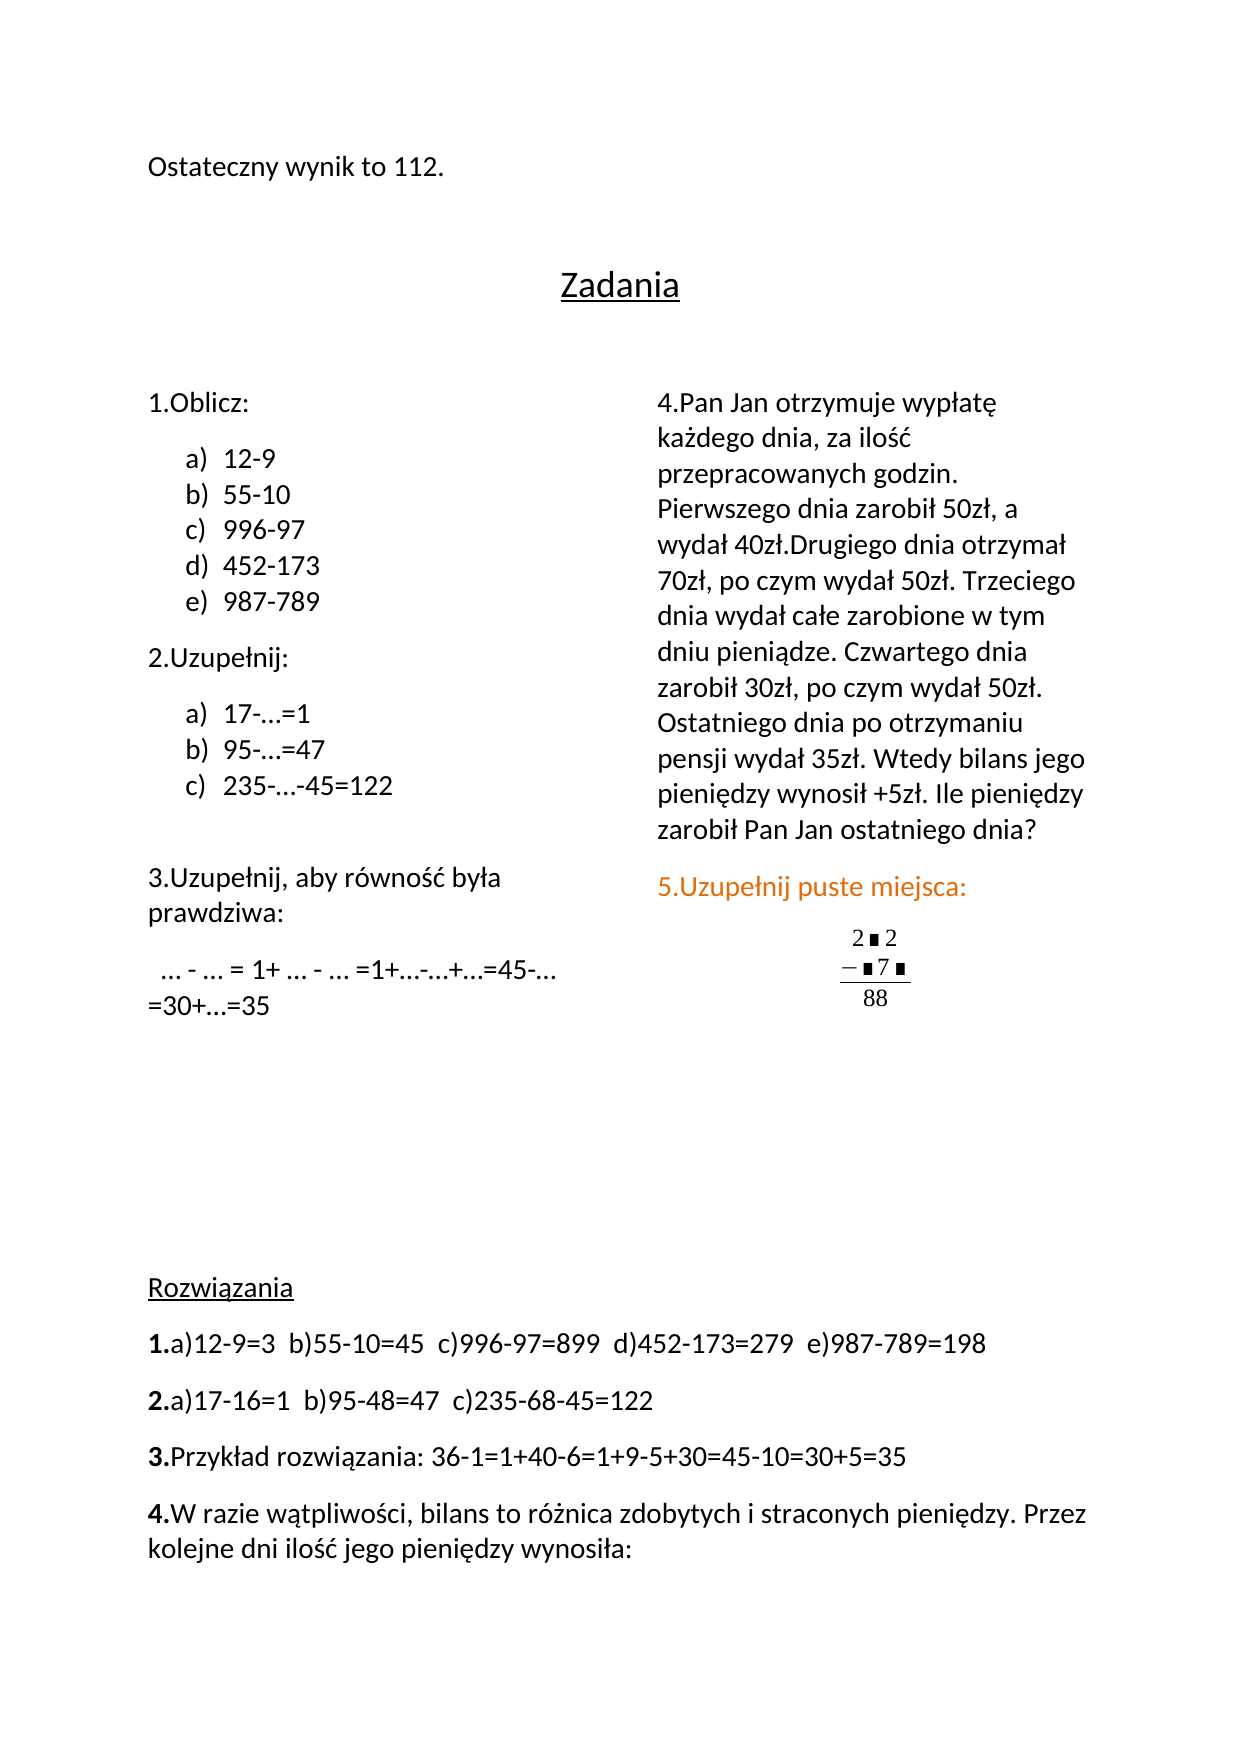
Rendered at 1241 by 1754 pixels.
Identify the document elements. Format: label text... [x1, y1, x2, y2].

text Zadania [148, 261, 1093, 306]
text 4.W razie wątpliwości, bilans to różnica zdobytych i straconych pieniędzy. Przez kolejne dni ilość jego pieniędzy wynosiła: [148, 1495, 1093, 1566]
text 2.a)17-16=1 b)95-48=47 c)235-68-45=122 [148, 1382, 1093, 1417]
list 235-…-45=122 [185, 767, 583, 802]
text … - … = 1+ … - … =1+…-…+…=45-…=30+…=35 [148, 951, 583, 1022]
text 2.Uzupełnij: [148, 639, 583, 675]
list 95-…=47 [185, 731, 583, 767]
list 17-…=1 [185, 696, 583, 731]
text 3.Uzupełnij, aby równość była prawdziwa: [148, 859, 583, 930]
text Ostateczny wynik to 112. [148, 148, 1093, 183]
text 3.Przykład rozwiązania: 36-1=1+40-6=1+9-5+30=45-10=30+5=35 [148, 1438, 1093, 1474]
text 5.Uzupełnij puste miejsca: [657, 868, 1093, 903]
text 1.a)12-9=3 b)55-10=45 c)996-97=899 d)452-173=279 e)987-789=198 [148, 1325, 1093, 1361]
text 4.Pan Jan otrzymuje wypłatę każdego dnia, za ilość przepracowanych godzin. Pierwszego dnia zarobił 50zł, a wydał 40zł.Drugiego dnia otrzymał 70zł, po czym wydał 50zł. Trzeciego dnia wydał całe zarobione w tym dniu pieniądze. Czwartego dnia zarobił 30zł, po czym wydał 50zł. Ostatniego dnia po otrzymaniu pensji wydał 35zł. Wtedy bilans jego pieniędzy wynosił +5zł. Ile pieniędzy zarobił Pan Jan ostatniego dnia? [657, 384, 1093, 847]
text 1.Oblicz: [148, 384, 583, 419]
list 55-10 [185, 476, 583, 511]
list 987-789 [185, 583, 583, 618]
list 996-97 [185, 511, 583, 547]
list 452-173 [185, 547, 583, 583]
text Rozwiązania [148, 1269, 1093, 1304]
list 12-9 [185, 440, 583, 476]
